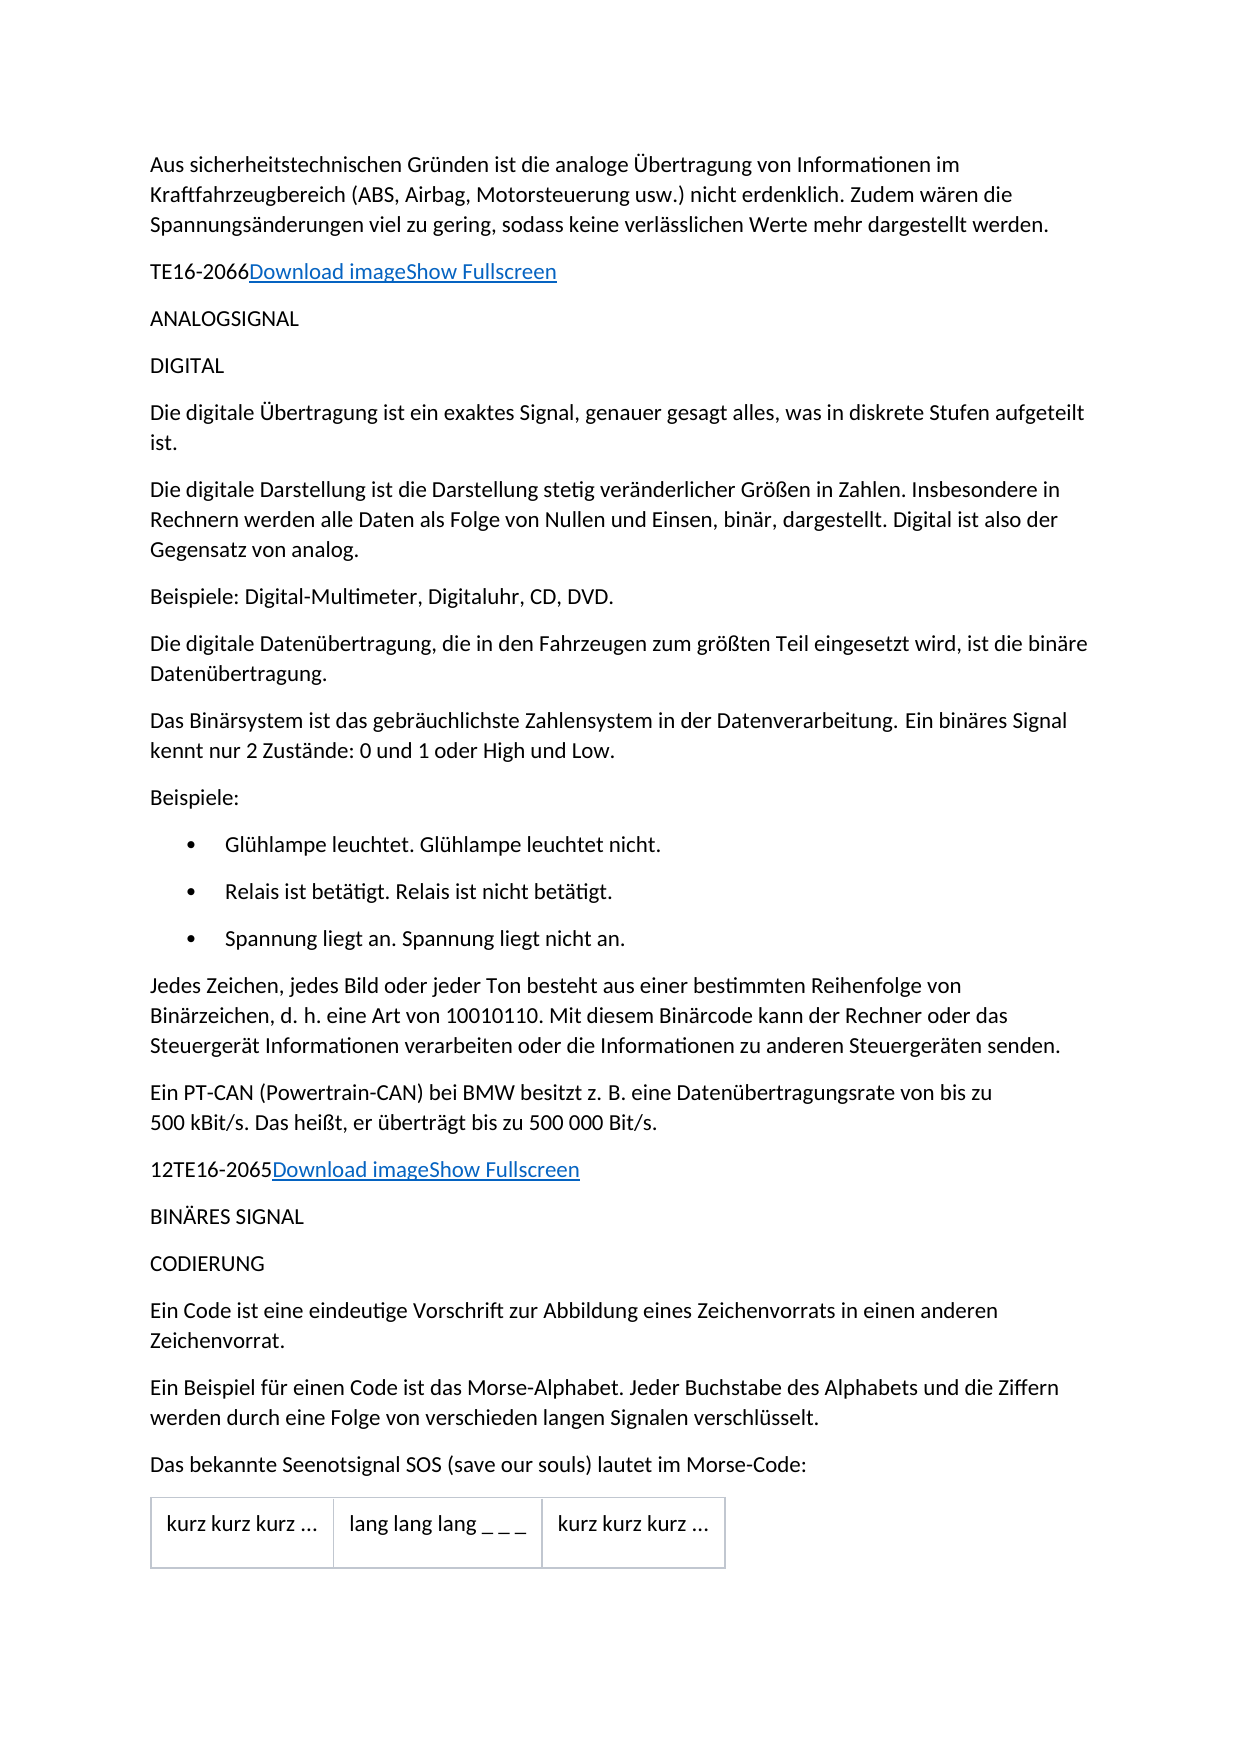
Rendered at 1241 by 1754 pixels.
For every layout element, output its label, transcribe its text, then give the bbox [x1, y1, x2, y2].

text Das bekannte Seenotsignal SOS (save our souls) lautet im Morse-Code: [150, 1450, 1090, 1478]
text BINÄRES SIGNAL [150, 1202, 1090, 1230]
text 12TE16-2065Download imageShow Fullscreen [150, 1155, 1090, 1183]
text Ein Code ist eine eindeutige Vorschrift zur Abbildung eines Zeichenvorrats in einen anderen Zeichenvorrat. [150, 1296, 1090, 1354]
list Spannung liegt an. Spannung liegt nicht an. [187, 924, 1090, 952]
text Ein Beispiel für einen Code ist das Morse-Alphabet. Jeder Buchstabe des Alphabets und die Ziffern werden durch eine Folge von verschieden langen Signalen verschlüsselt. [150, 1373, 1090, 1431]
text TE16-2066Download imageShow Fullscreen [150, 257, 1090, 285]
text Die digitale Datenübertragung, die in den Fahrzeugen zum größten Teil eingesetzt wird, ist die binäre Datenübertragung. [150, 629, 1090, 687]
list Glühlampe leuchtet. Glühlampe leuchtet nicht. [187, 830, 1090, 858]
text Das Binärsystem ist das gebräuchlichste Zahlensystem in der Datenverarbeitung. Ein binäres Signal kennt nur 2 Zustände: 0 und 1 oder High und Low. [150, 706, 1090, 764]
text Beispiele: [150, 783, 1090, 811]
table_header kurz kurz kurz ... [152, 1498, 333, 1567]
table_header kurz kurz kurz ... [543, 1498, 724, 1567]
text Die digitale Darstellung ist die Darstellung stetig veränderlicher Größen in Zahlen. Insbesondere in Rechnern werden alle Daten als Folge von Nullen und Einsen, binär, dargestellt. Digital ist also der Gegensatz von analog. [150, 475, 1090, 563]
text CODIERUNG [150, 1249, 1090, 1277]
table_header lang lang lang _ _ _ [334, 1498, 542, 1567]
text Beispiele: Digital-Multimeter, Digitaluhr, CD, DVD. [150, 582, 1090, 610]
text ANALOGSIGNAL [150, 304, 1090, 332]
list Relais ist betätigt. Relais ist nicht betätigt. [187, 877, 1090, 905]
text Jedes Zeichen, jedes Bild oder jeder Ton besteht aus einer bestimmten Reihenfolge von Binärzeichen, d. h. eine Art von 10010110. Mit diesem Binärcode kann der Rechner oder das Steuergerät Informationen verarbeiten oder die Informationen zu anderen Steuergeräten senden. [150, 971, 1090, 1059]
text Aus sicherheitstechnischen Gründen ist die analoge Übertragung von Informationen im Kraftfahrzeugbereich (ABS, Airbag, Motorsteuerung usw.) nicht erdenklich. Zudem wären die Spannungsänderungen viel zu gering, sodass keine verlässlichen Werte mehr dargestellt werden. [150, 150, 1090, 238]
text Ein PT-CAN (Powertrain-CAN) bei BMW besitzt z. B. eine Datenübertragungsrate von bis zu 500 kBit/s. Das heißt, er überträgt bis zu 500 000 Bit/s. [150, 1078, 1090, 1136]
text Die digitale Übertragung ist ein exaktes Signal, genauer gesagt alles, was in diskrete Stufen aufgeteilt ist. [150, 398, 1090, 456]
text DIGITAL [150, 351, 1090, 379]
